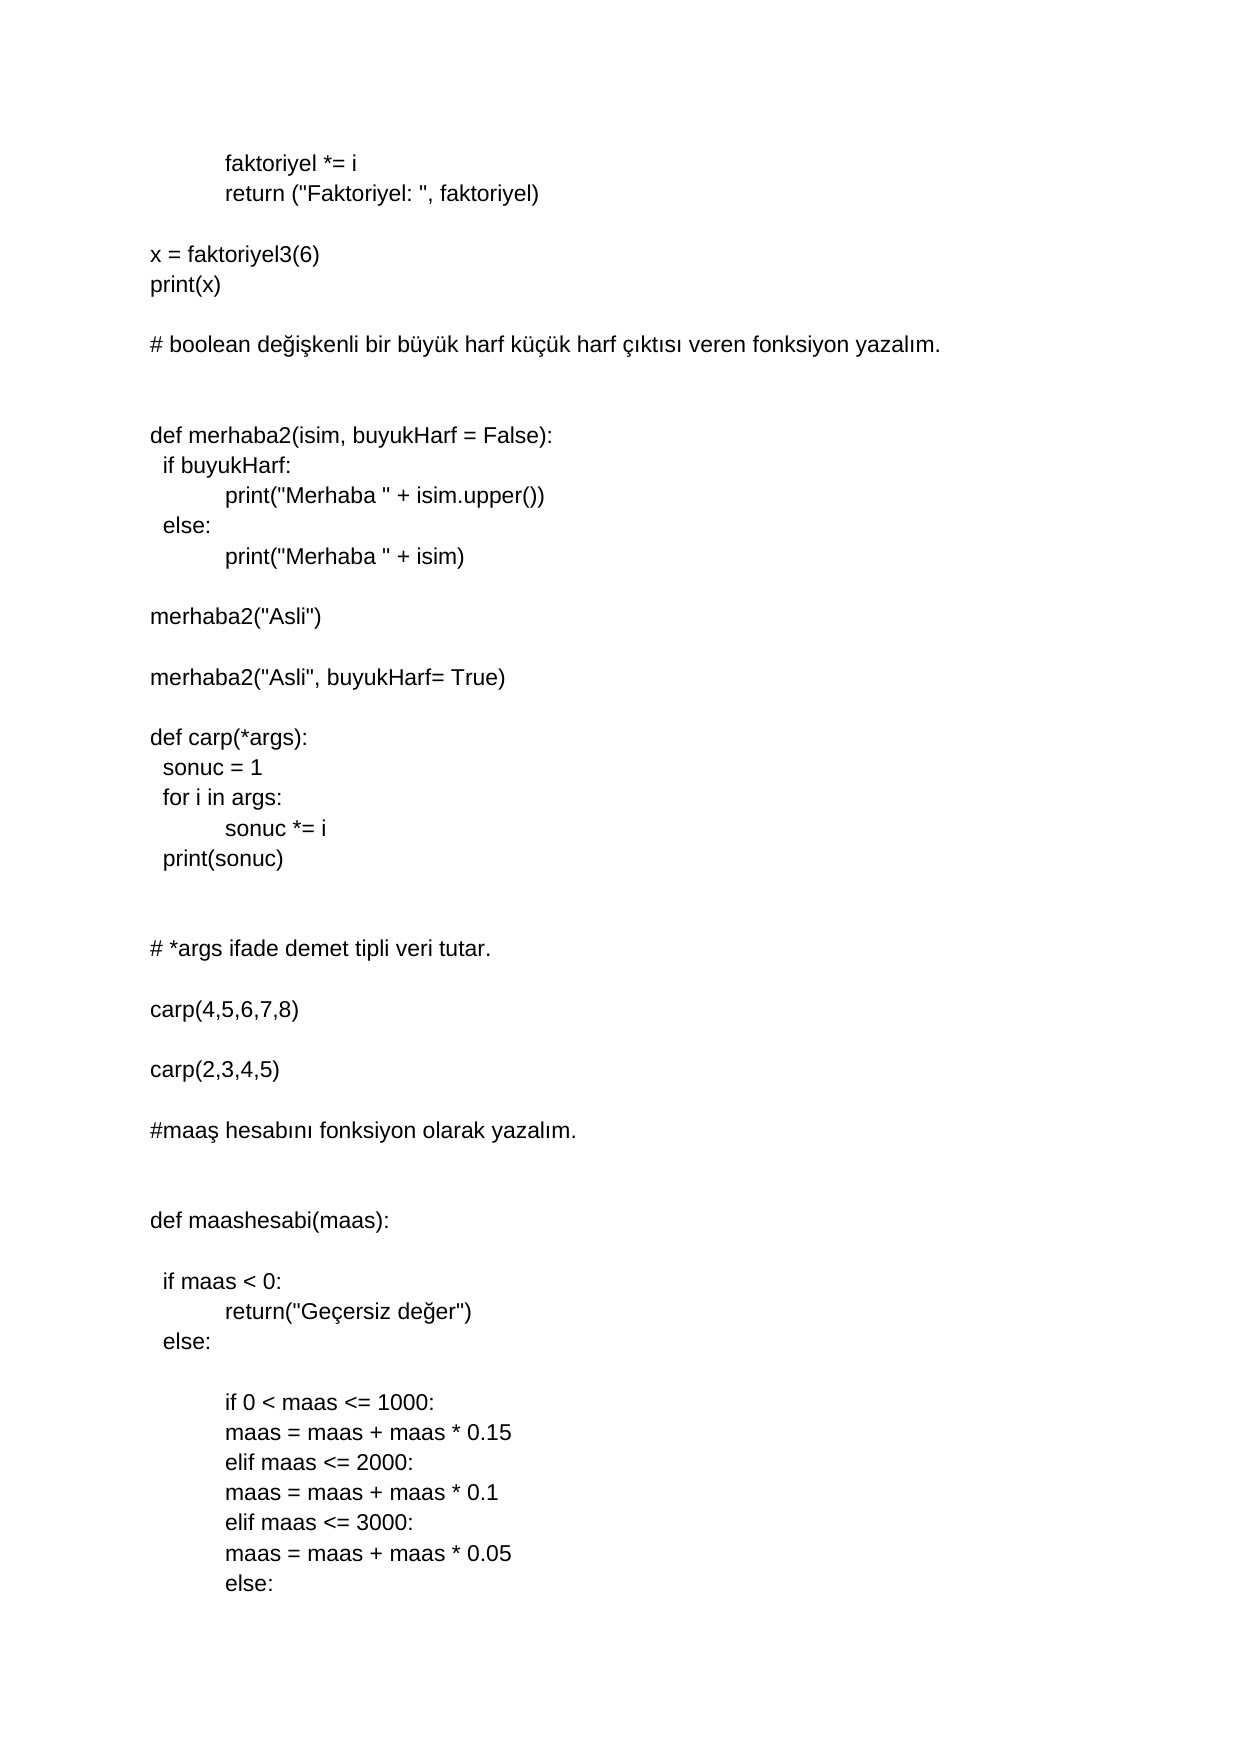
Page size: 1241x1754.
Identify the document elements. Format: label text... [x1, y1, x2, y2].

text print(sonuc) [150, 845, 1090, 871]
text else: [150, 1570, 1090, 1596]
text maas = maas + maas * 0.05 [150, 1539, 1090, 1566]
text print("Merhaba " + isim.upper()) [150, 482, 1090, 509]
text print(x) [150, 271, 1090, 297]
text maas = maas + maas * 0.15 [150, 1419, 1090, 1445]
text elif maas <= 2000: [150, 1449, 1090, 1475]
text def carp(*args): [150, 724, 1090, 750]
text #maaş hesabını fonksiyon olarak yazalım. [150, 1117, 1090, 1143]
text sonuc *= i [150, 814, 1090, 841]
text return ("Faktoriyel: ", faktoriyel) [150, 180, 1090, 207]
text elif maas <= 3000: [150, 1509, 1090, 1536]
text sonuc = 1 [150, 754, 1090, 781]
text return("Geçersiz değer") [150, 1298, 1090, 1324]
text carp(4,5,6,7,8) [150, 996, 1090, 1022]
text if 0 < maas <= 1000: [150, 1388, 1090, 1415]
text # boolean değişkenli bir büyük harf küçük harf çıktısı veren fonksiyon yazalım. [150, 331, 1090, 358]
text else: [150, 1328, 1090, 1354]
text carp(2,3,4,5) [150, 1056, 1090, 1083]
text maas = maas + maas * 0.1 [150, 1479, 1090, 1506]
text if maas < 0: [150, 1268, 1090, 1294]
text # *args ifade demet tipli veri tutar. [150, 935, 1090, 962]
text faktoriyel *= i [150, 150, 1090, 176]
text else: [150, 512, 1090, 539]
text print("Merhaba " + isim) [150, 543, 1090, 569]
text merhaba2("Asli", buyukHarf= True) [150, 663, 1090, 690]
text x = faktoriyel3(6) [150, 241, 1090, 267]
text def merhaba2(isim, buyukHarf = False): [150, 422, 1090, 448]
text for i in args: [150, 784, 1090, 811]
text merhaba2("Asli") [150, 603, 1090, 629]
text def maashesabi(maas): [150, 1207, 1090, 1234]
text if buyukHarf: [150, 452, 1090, 478]
